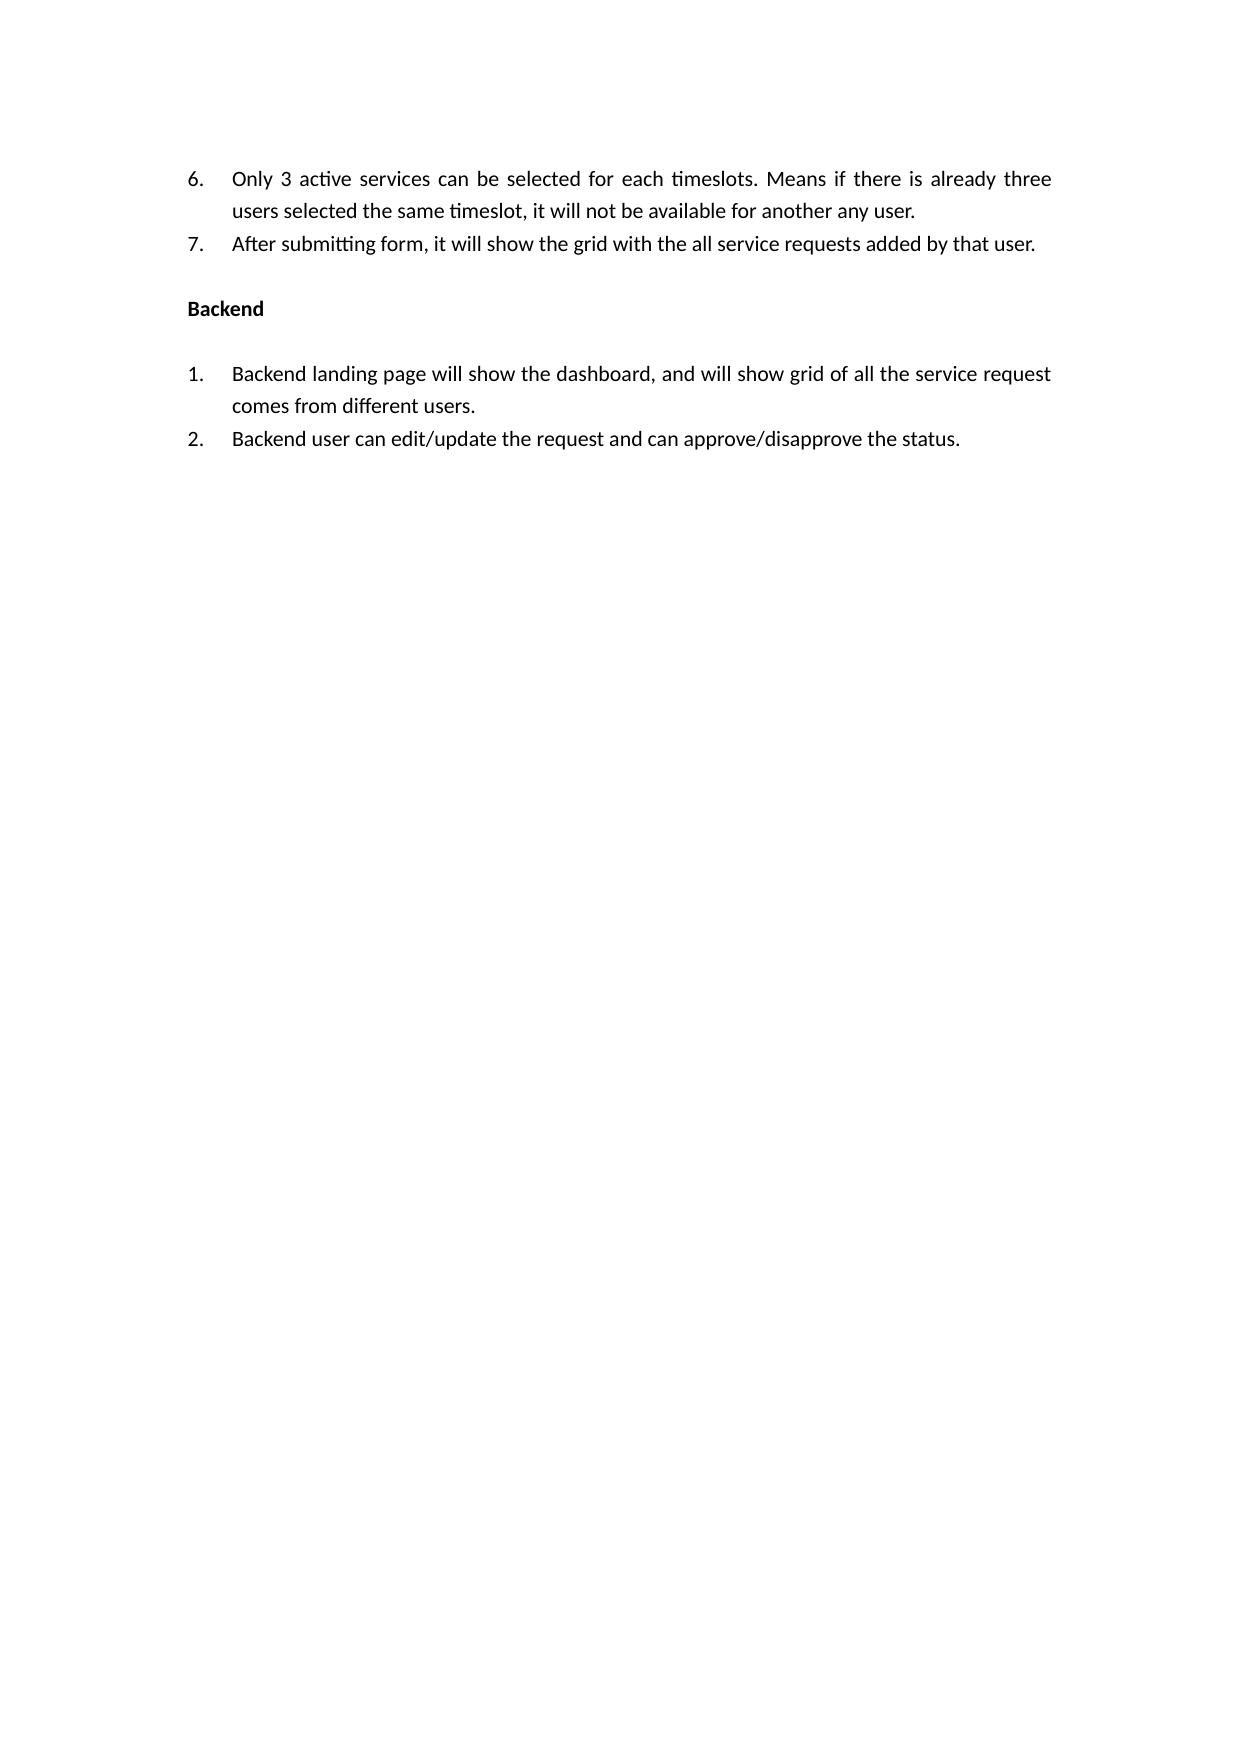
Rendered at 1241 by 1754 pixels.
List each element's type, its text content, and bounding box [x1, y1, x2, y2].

list Backend landing page will show the dashboard, and will show grid of all the service request comes from different users. [187, 357, 1053, 422]
list Only 3 active services can be selected for each timeslots. Means if there is already three users selected the same timeslot, it will not be available for another any user. [187, 162, 1053, 227]
list Backend user can edit/update the request and can approve/disapprove the status. [187, 422, 1053, 454]
list Backend [187, 292, 1053, 324]
list After submitting form, it will show the grid with the all service requests added by that user. [187, 227, 1053, 259]
